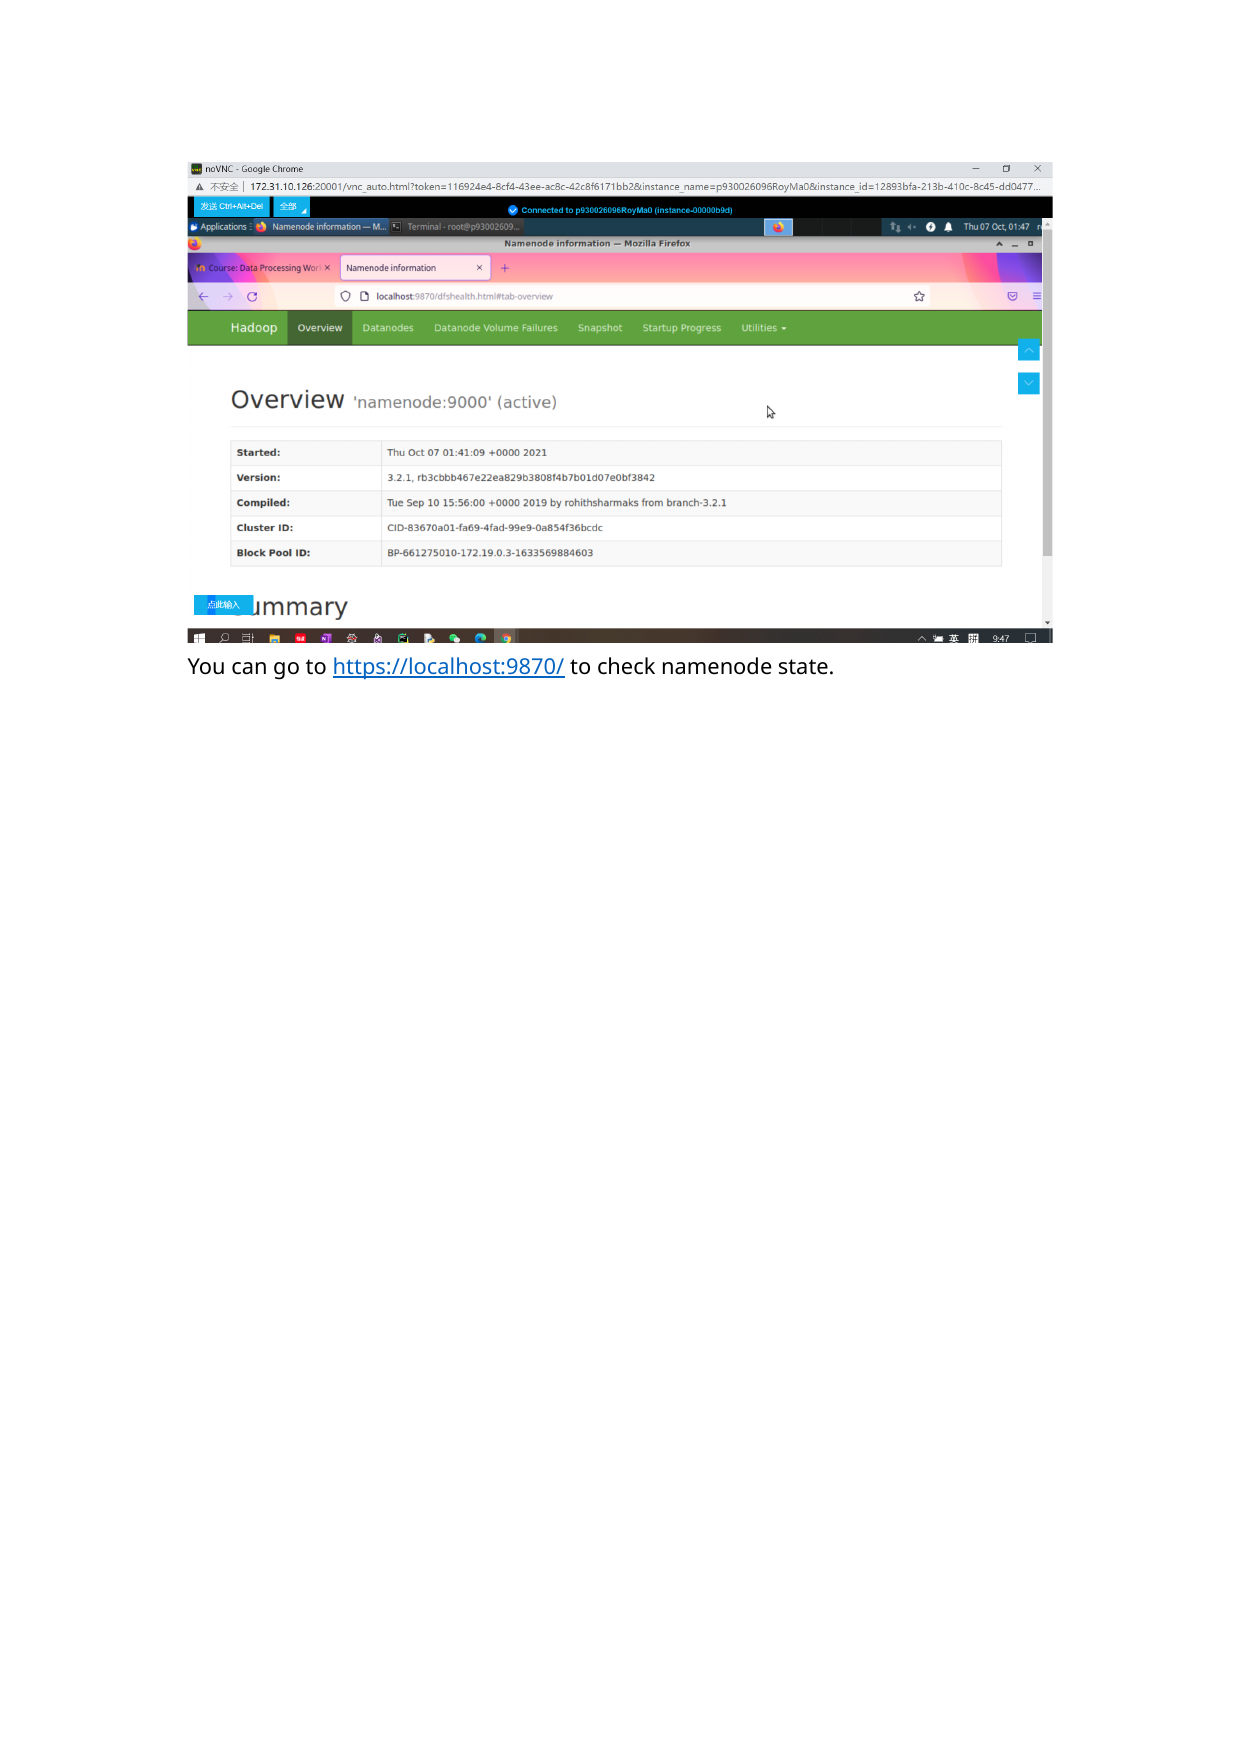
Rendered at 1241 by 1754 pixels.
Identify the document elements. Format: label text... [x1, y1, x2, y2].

text You can go to https://localhost:9870/ to check namenode state. [187, 649, 1053, 682]
picture [187, 162, 1053, 643]
